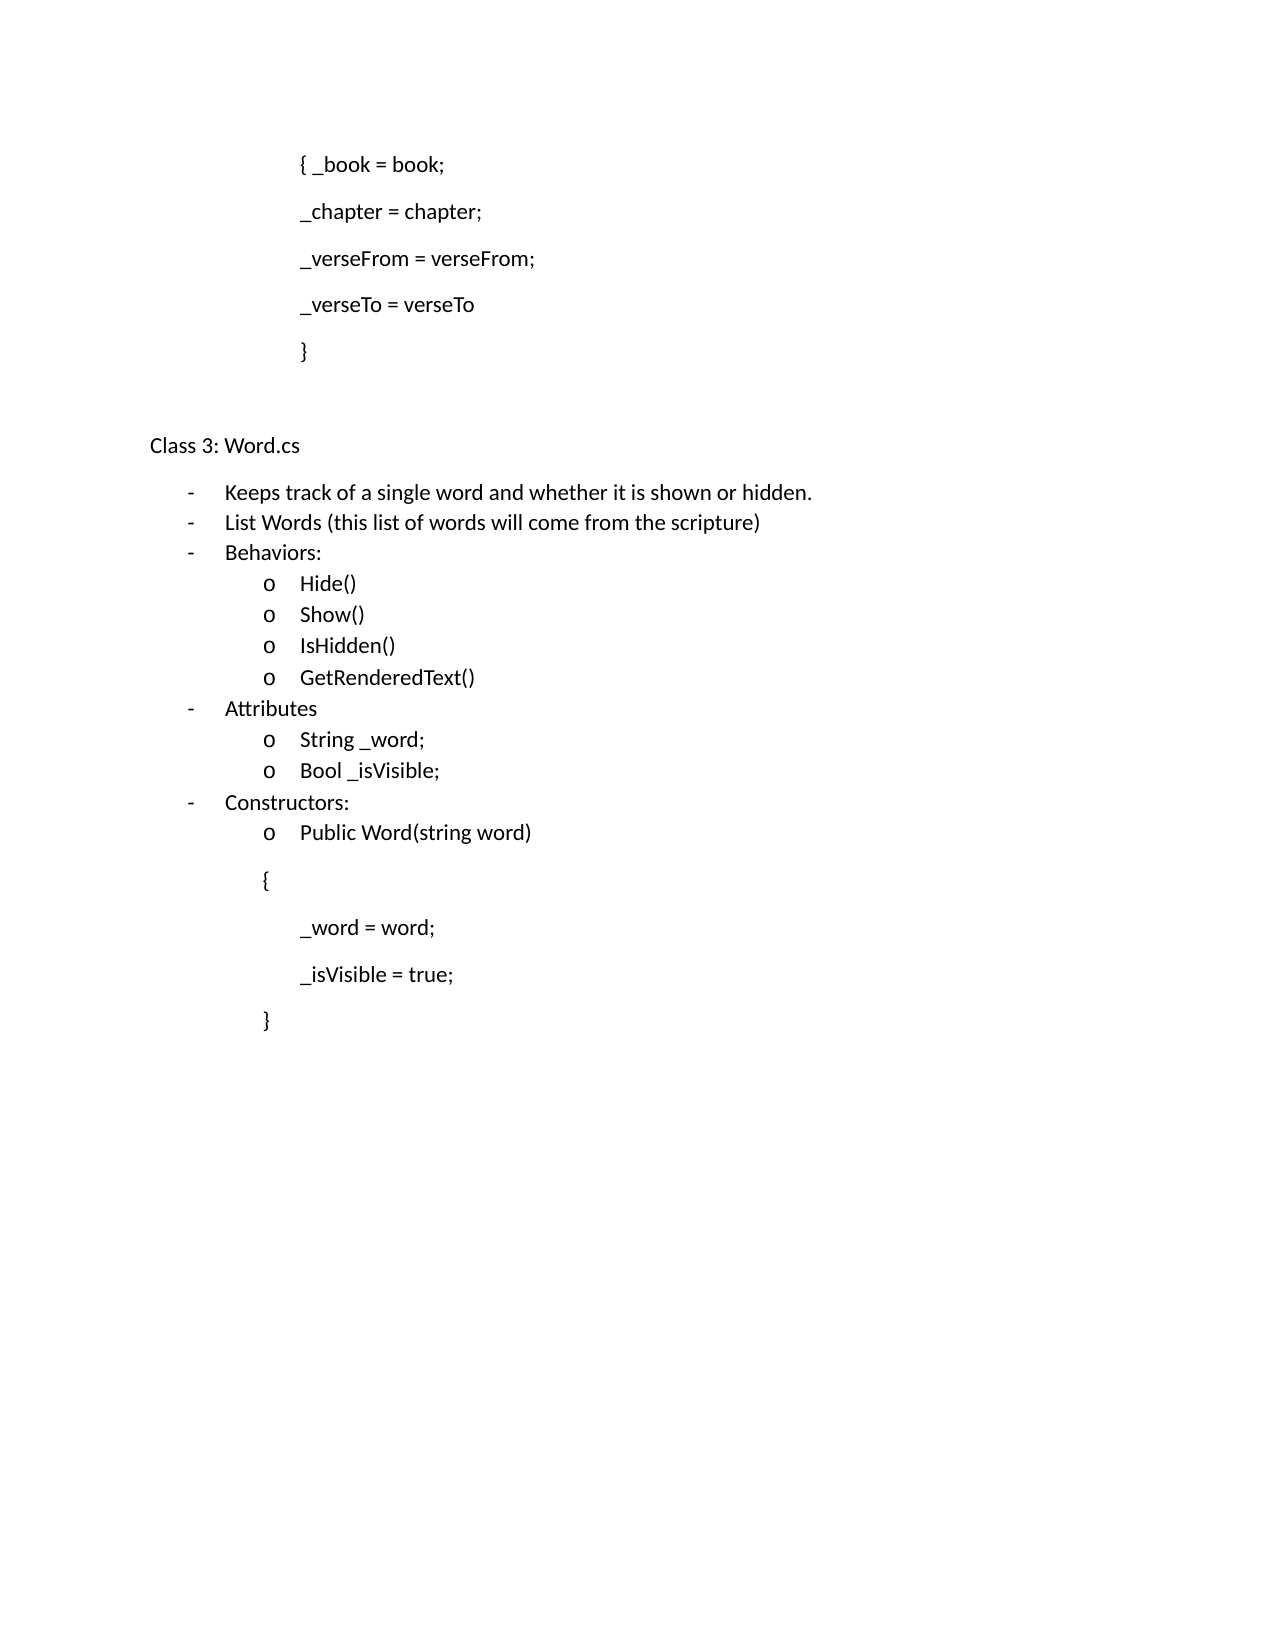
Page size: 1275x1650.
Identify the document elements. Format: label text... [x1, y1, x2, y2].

list String _word; [262, 725, 1125, 754]
text _verseTo = verseTo [300, 291, 1125, 319]
list Keeps track of a single word and whether it is shown or hidden. [187, 478, 1125, 506]
list Attributes [187, 694, 1125, 723]
text _isVisible = true; [262, 960, 1125, 988]
text Class 3: Word.cs [150, 431, 1125, 459]
list Hide() [262, 569, 1125, 598]
text { _book = book; [300, 150, 1125, 178]
list GetRenderedText() [262, 663, 1125, 692]
list Show() [262, 600, 1125, 629]
list Public Word(string word) [262, 818, 1125, 847]
list Behaviors: [187, 538, 1125, 567]
text } [150, 337, 1125, 366]
text _chapter = chapter; [300, 197, 1125, 225]
list IsHidden() [262, 632, 1125, 661]
text { [262, 866, 1125, 894]
text } [262, 1007, 1125, 1035]
text _word = word; [262, 913, 1125, 941]
list Constructors: [187, 788, 1125, 816]
list List Words (this list of words will come from the scripture) [187, 508, 1125, 536]
list Bool _isVisible; [262, 756, 1125, 785]
text _verseFrom = verseFrom; [300, 244, 1125, 272]
